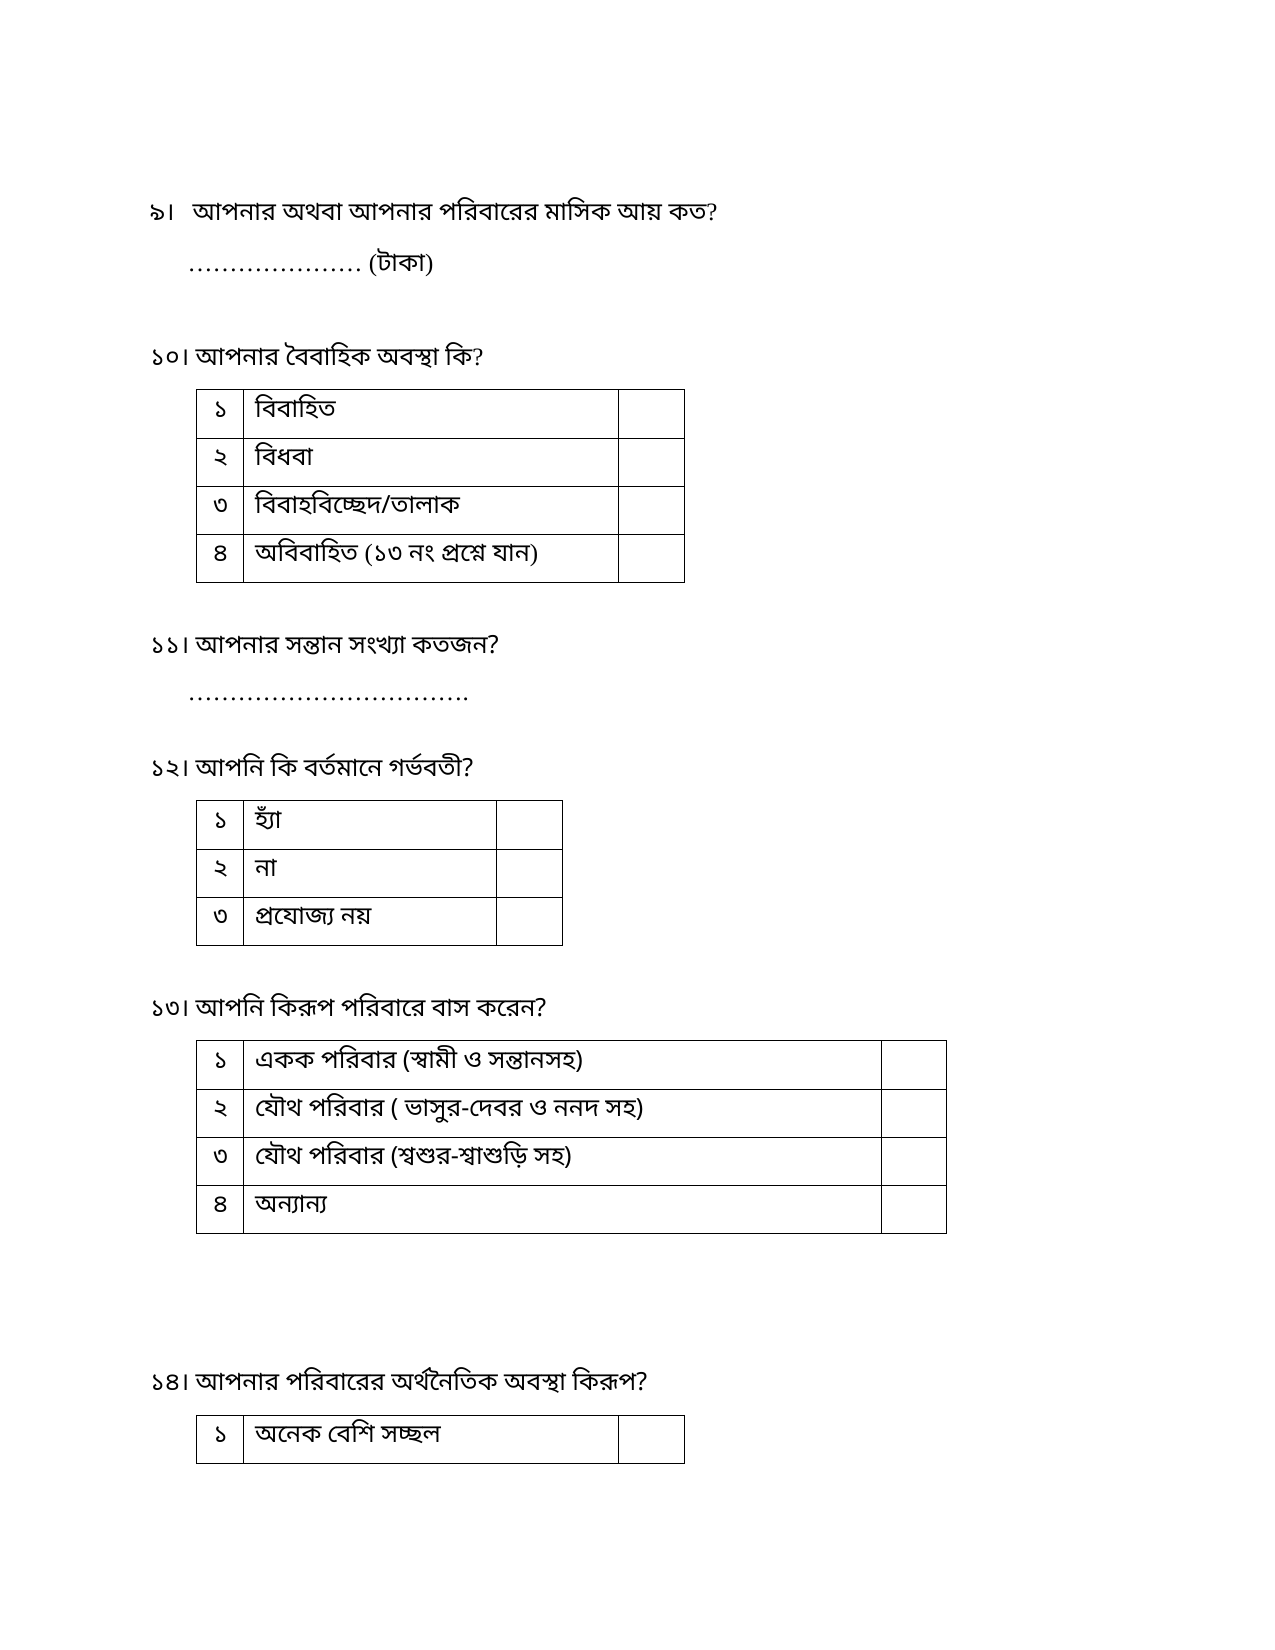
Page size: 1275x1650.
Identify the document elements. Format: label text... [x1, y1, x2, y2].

table_cell [619, 535, 684, 582]
table_header [619, 1416, 684, 1463]
table_header [882, 1041, 946, 1088]
table_cell ৩ [197, 898, 243, 945]
table_header ১ [197, 801, 243, 849]
table_cell ৩ [197, 487, 243, 534]
table_cell বিবাহবিচ্ছেদ/তালাক [244, 487, 618, 534]
table_header হ্যাঁ [244, 801, 496, 849]
table_cell অবিবাহিত (১৩ নং প্রশ্নে যান) [244, 535, 618, 582]
text ……………………………. [150, 677, 1125, 706]
table_header [497, 801, 562, 849]
list ………………… (টাকা) [187, 244, 1125, 278]
text ১২। আপনি কি বর্তমানে গর্ভবতী? [150, 749, 1125, 783]
text ৯। আপনার অথবা আপনার পরিবারের মাসিক আয় কত? [150, 193, 1125, 227]
text ১০। আপনার বৈবাহিক অবস্থা কি? [150, 338, 1125, 372]
table_cell যৌথ পরিবার (শ্বশুর-শ্বাশুড়ি সহ) [244, 1138, 881, 1185]
table_header ১ [197, 1416, 243, 1463]
table_header ১ [197, 390, 243, 438]
table_header [619, 390, 684, 438]
table_cell না [244, 850, 496, 897]
table_cell ৪ [197, 1186, 243, 1233]
table_cell [619, 439, 684, 486]
table_header একক পরিবার (স্বামী ও সন্তানসহ) [244, 1041, 881, 1088]
table_cell [497, 898, 562, 945]
table_cell [882, 1138, 946, 1185]
table_cell ৪ [197, 535, 243, 582]
table_cell যৌথ পরিবার ( ভাসুর-দেবর ও ননদ সহ) [244, 1090, 881, 1137]
table_cell ২ [197, 439, 243, 486]
table_cell [619, 487, 684, 534]
table_header অনেক বেশি সচ্ছল [244, 1416, 618, 1463]
table_cell [882, 1090, 946, 1137]
text ১৪। আপনার পরিবারের অর্থনৈতিক অবস্থা কিরূপ? [150, 1364, 1125, 1398]
table_cell প্রযোজ্য নয় [244, 898, 496, 945]
table_cell ২ [197, 850, 243, 897]
text ১৩। আপনি কিরূপ পরিবারে বাস করেন? [150, 989, 1125, 1023]
table_cell ৩ [197, 1138, 243, 1185]
table_cell ২ [197, 1090, 243, 1137]
table_cell [882, 1186, 946, 1233]
table_header ১ [197, 1041, 243, 1088]
table_cell বিধবা [244, 439, 618, 486]
table_cell অন্যান্য [244, 1186, 881, 1233]
text ১১। আপনার সন্তান সংখ্যা কতজন? [150, 626, 1125, 661]
table_header বিবাহিত [244, 390, 618, 438]
table_cell [497, 850, 562, 897]
